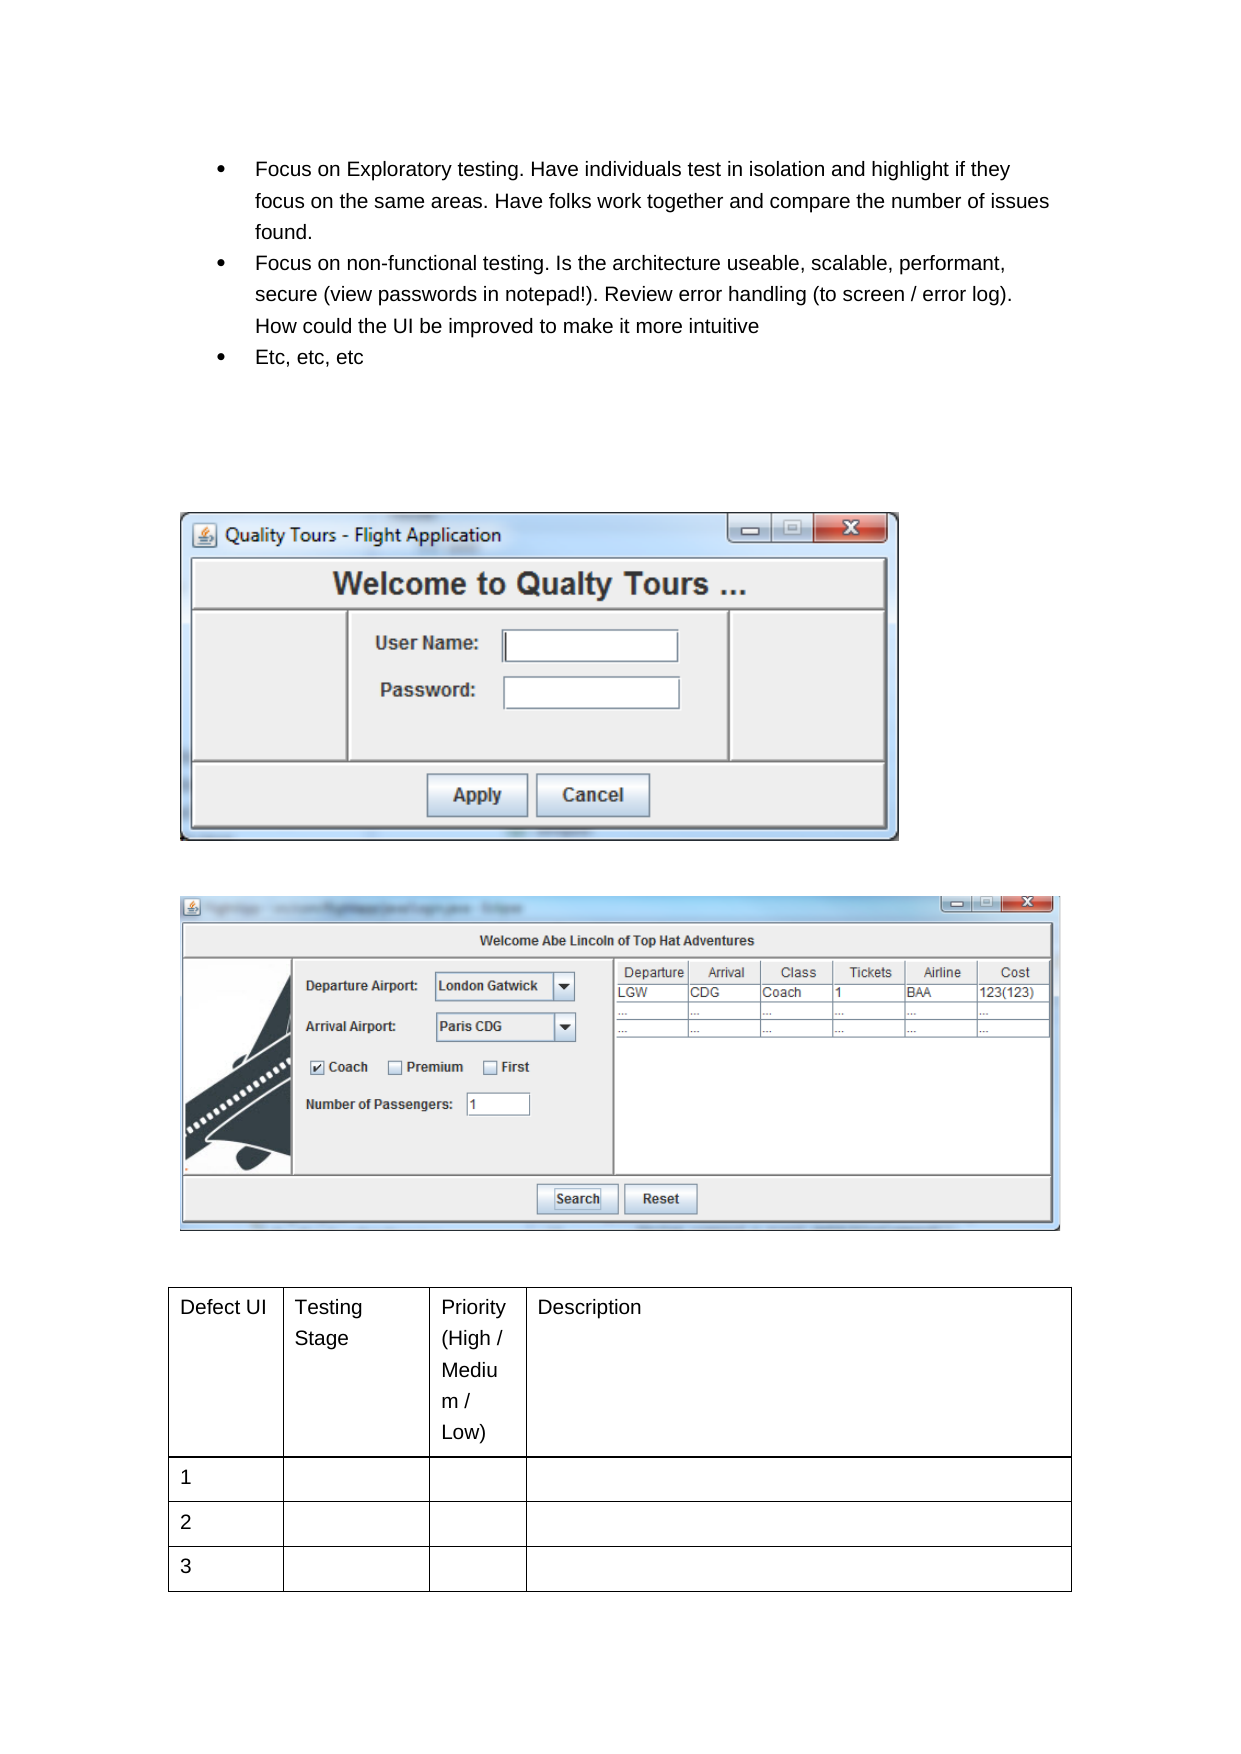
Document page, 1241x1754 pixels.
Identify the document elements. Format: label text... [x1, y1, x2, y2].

table_header Testing Stage [284, 1288, 429, 1456]
table_cell 1 [169, 1458, 283, 1501]
table_cell [284, 1502, 429, 1546]
list Focus on Exploratory testing. Have individuals test in isolation and highlight if they focus on the same areas. Have folks work together and compare the number of issues found. [217, 150, 1060, 244]
table_cell 2 [169, 1502, 283, 1546]
table_cell [527, 1547, 1071, 1591]
table_header Priority (High / Medium / Low) [430, 1288, 526, 1456]
table_cell [430, 1547, 526, 1591]
picture [180, 896, 1061, 1231]
list Focus on non-functional testing. Is the architecture useable, scalable, performant, secure (view passwords in notepad!). Review error handling (to screen / error log). How could the UI be improved to make it more intuitive [217, 244, 1060, 337]
table_cell [284, 1547, 429, 1591]
picture [180, 512, 899, 841]
list Etc, etc, etc [217, 337, 1060, 369]
table_cell [527, 1502, 1071, 1546]
table_cell 3 [169, 1547, 283, 1591]
table_cell [527, 1458, 1071, 1501]
table_cell [430, 1458, 526, 1501]
table_header Defect UI [169, 1288, 283, 1456]
table_cell [430, 1502, 526, 1546]
table_header Description [527, 1288, 1071, 1456]
table_cell [284, 1458, 429, 1501]
